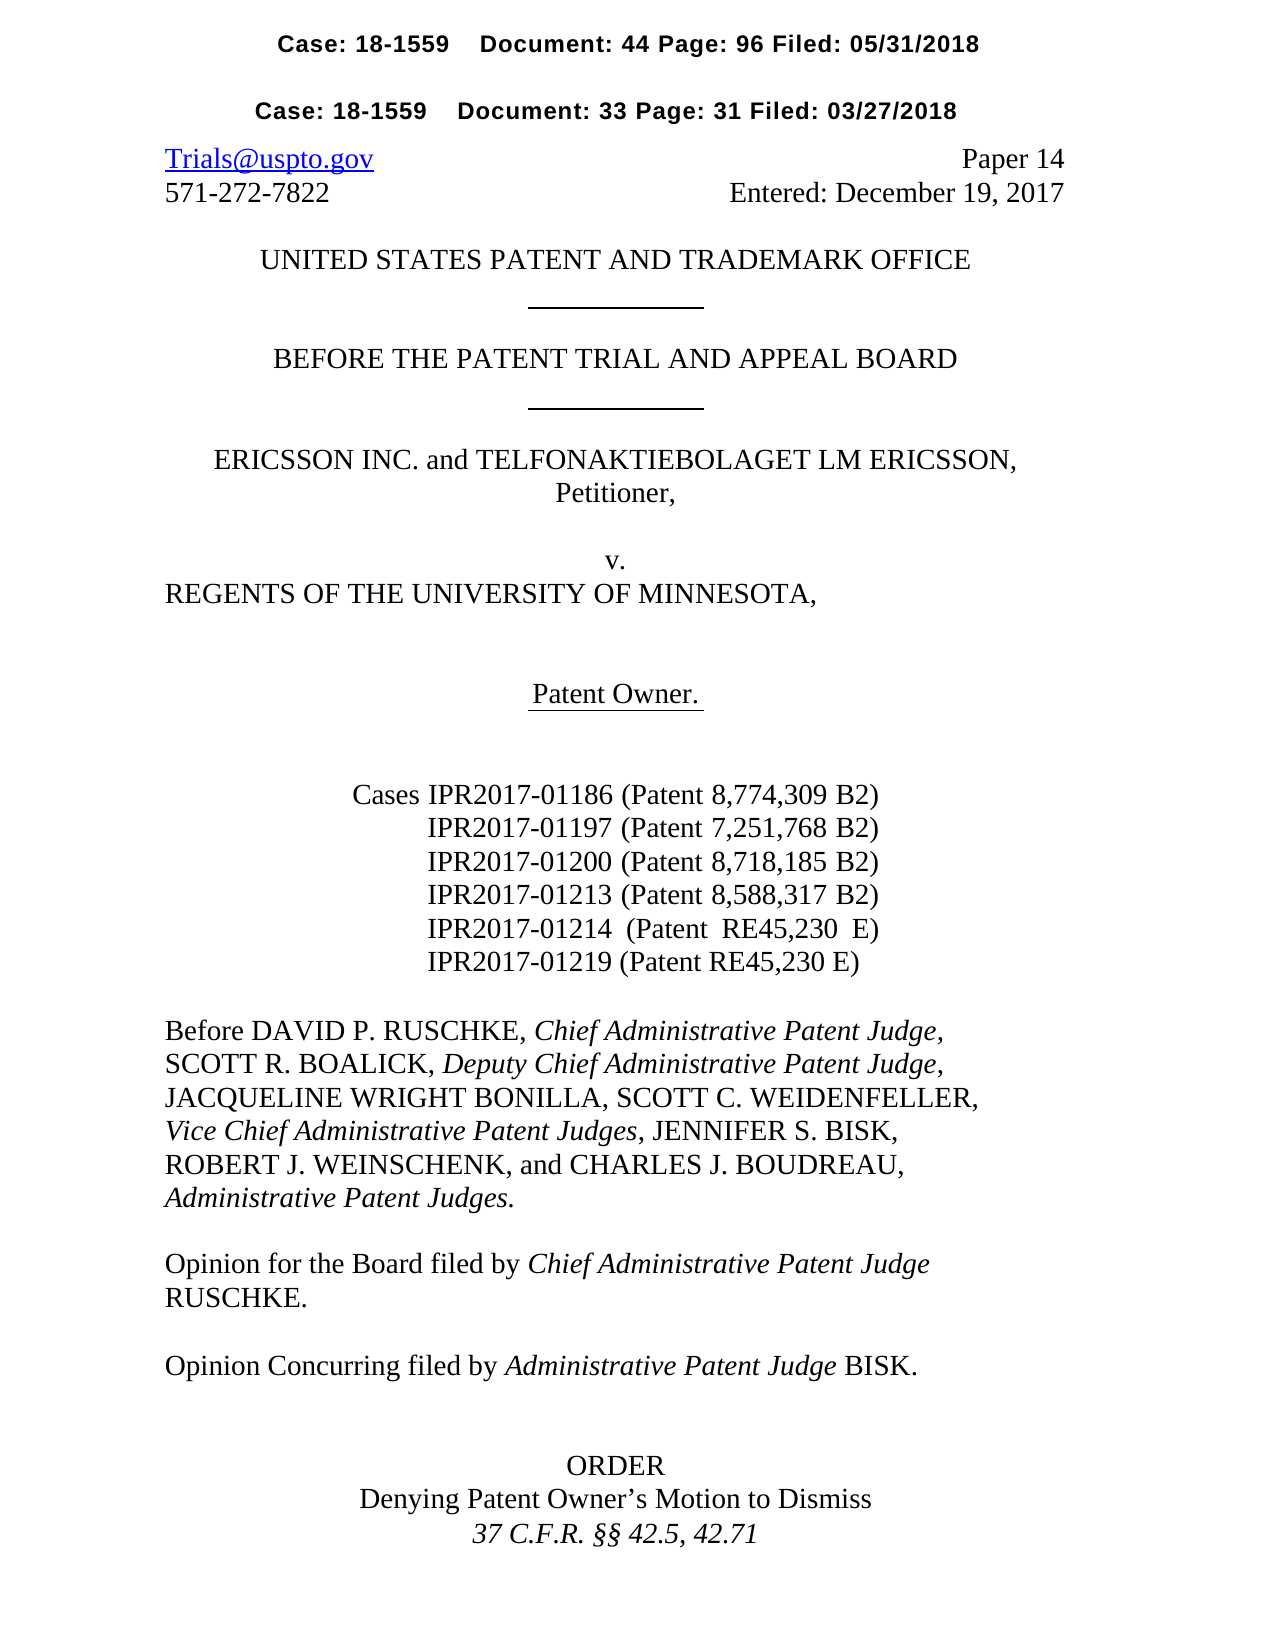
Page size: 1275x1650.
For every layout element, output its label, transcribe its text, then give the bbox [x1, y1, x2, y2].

text Denying Patent Owner’s Motion to Dismiss [164, 1483, 1067, 1515]
text BEFORE THE PATENT TRIAL AND APPEAL BOARD [164, 343, 1067, 375]
text Case: 18-1559 Document: 33 Page: 31 Filed: 03/27/2018 [254, 98, 1067, 125]
text ERICSSON INC. and TELFONAKTIEBOLAGET LM ERICSSON, [164, 444, 1067, 476]
text Opinion Concurring filed by Administrative Patent Judge BISK. [164, 1349, 1067, 1382]
text Before DAVID P. RUSCHKE, Chief Administrative Patent Judge, SCOTT R. BOALICK, Deputy Chief Administrative Patent Judge, JACQUELINE WRIGHT BONILLA, SCOTT C. WEIDENFELLER, Vice Chief Administrative Patent Judges, JENNIFER S. BISK, ROBERT J. WEINSCHENK, and CHARLES J. BOUDREAU, Administrative Patent Judges. [164, 1013, 984, 1214]
text Opinion for the Board filed by Chief Administrative Patent Judge RUSCHKE. [164, 1247, 932, 1314]
text REGENTS OF THE UNIVERSITY OF MINNESOTA, Patent Owner. [164, 643, 1067, 710]
text ORDER [164, 1449, 1067, 1481]
text UNITED STATES PATENT AND TRADEMARK OFFICE [164, 244, 1067, 276]
text Petitioner, [164, 477, 1067, 509]
text v. [164, 544, 1067, 576]
text 37 C.F.R. §§ 42.5, 42.71 [164, 1517, 1067, 1550]
text Case: 18-1559 Document: 44 Page: 96 Filed: 05/31/2018 [277, 30, 1067, 58]
text Cases IPR2017-01186 (Patent 8,774,309 B2) IPR2017-01197 (Patent 7,251,768 B2) IPR2017-01200 (Patent 8,718,185 B2) IPR2017-01213 (Patent 8,588,317 B2) IPR2017-01214 (Patent RE45,230 E) IPR2017-01219 (Patent RE45,230 E) [352, 778, 879, 978]
text 571-272-7822 Entered: December 19, 2017 [164, 177, 1067, 208]
text Trials@uspto.gov Paper 14 [164, 143, 1067, 175]
